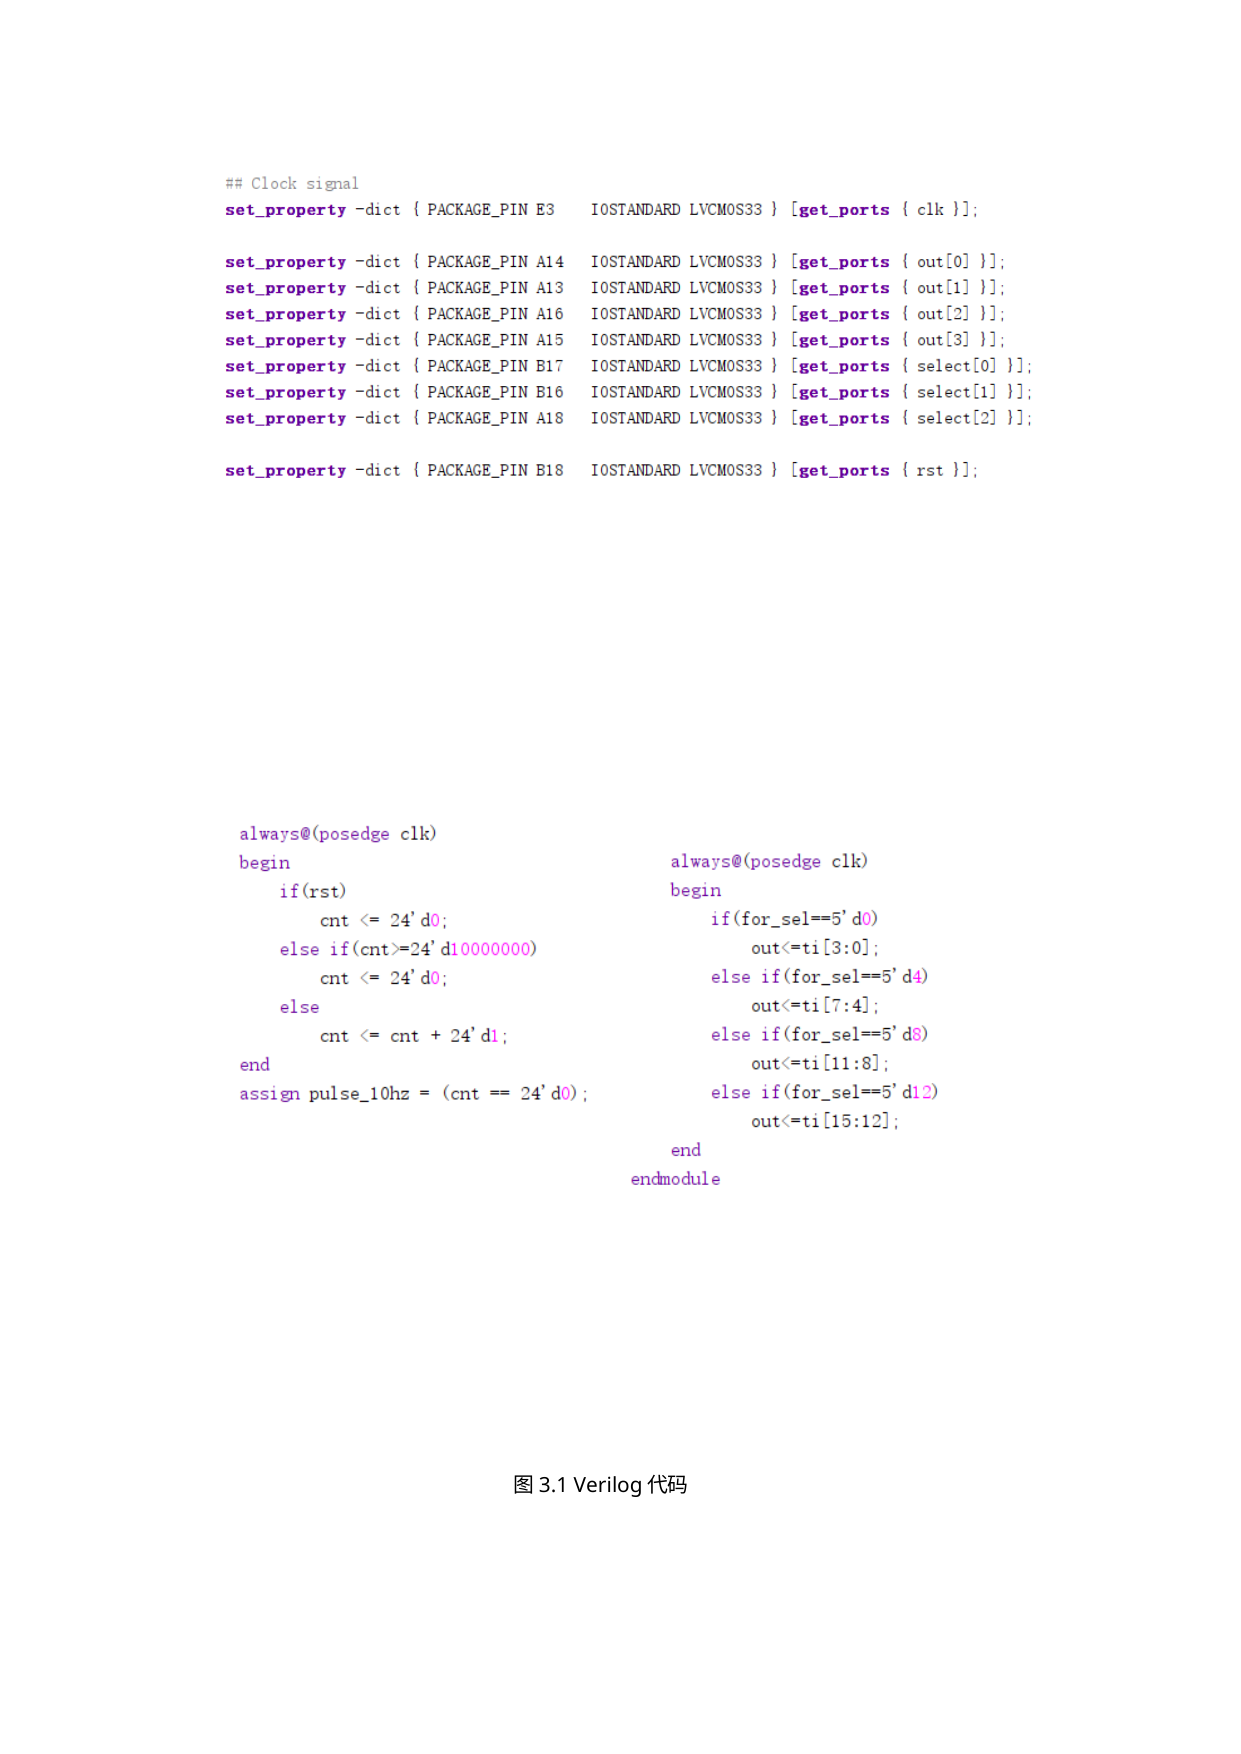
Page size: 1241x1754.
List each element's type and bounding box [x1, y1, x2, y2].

picture [222, 941, 980, 1325]
picture [216, 165, 1082, 504]
